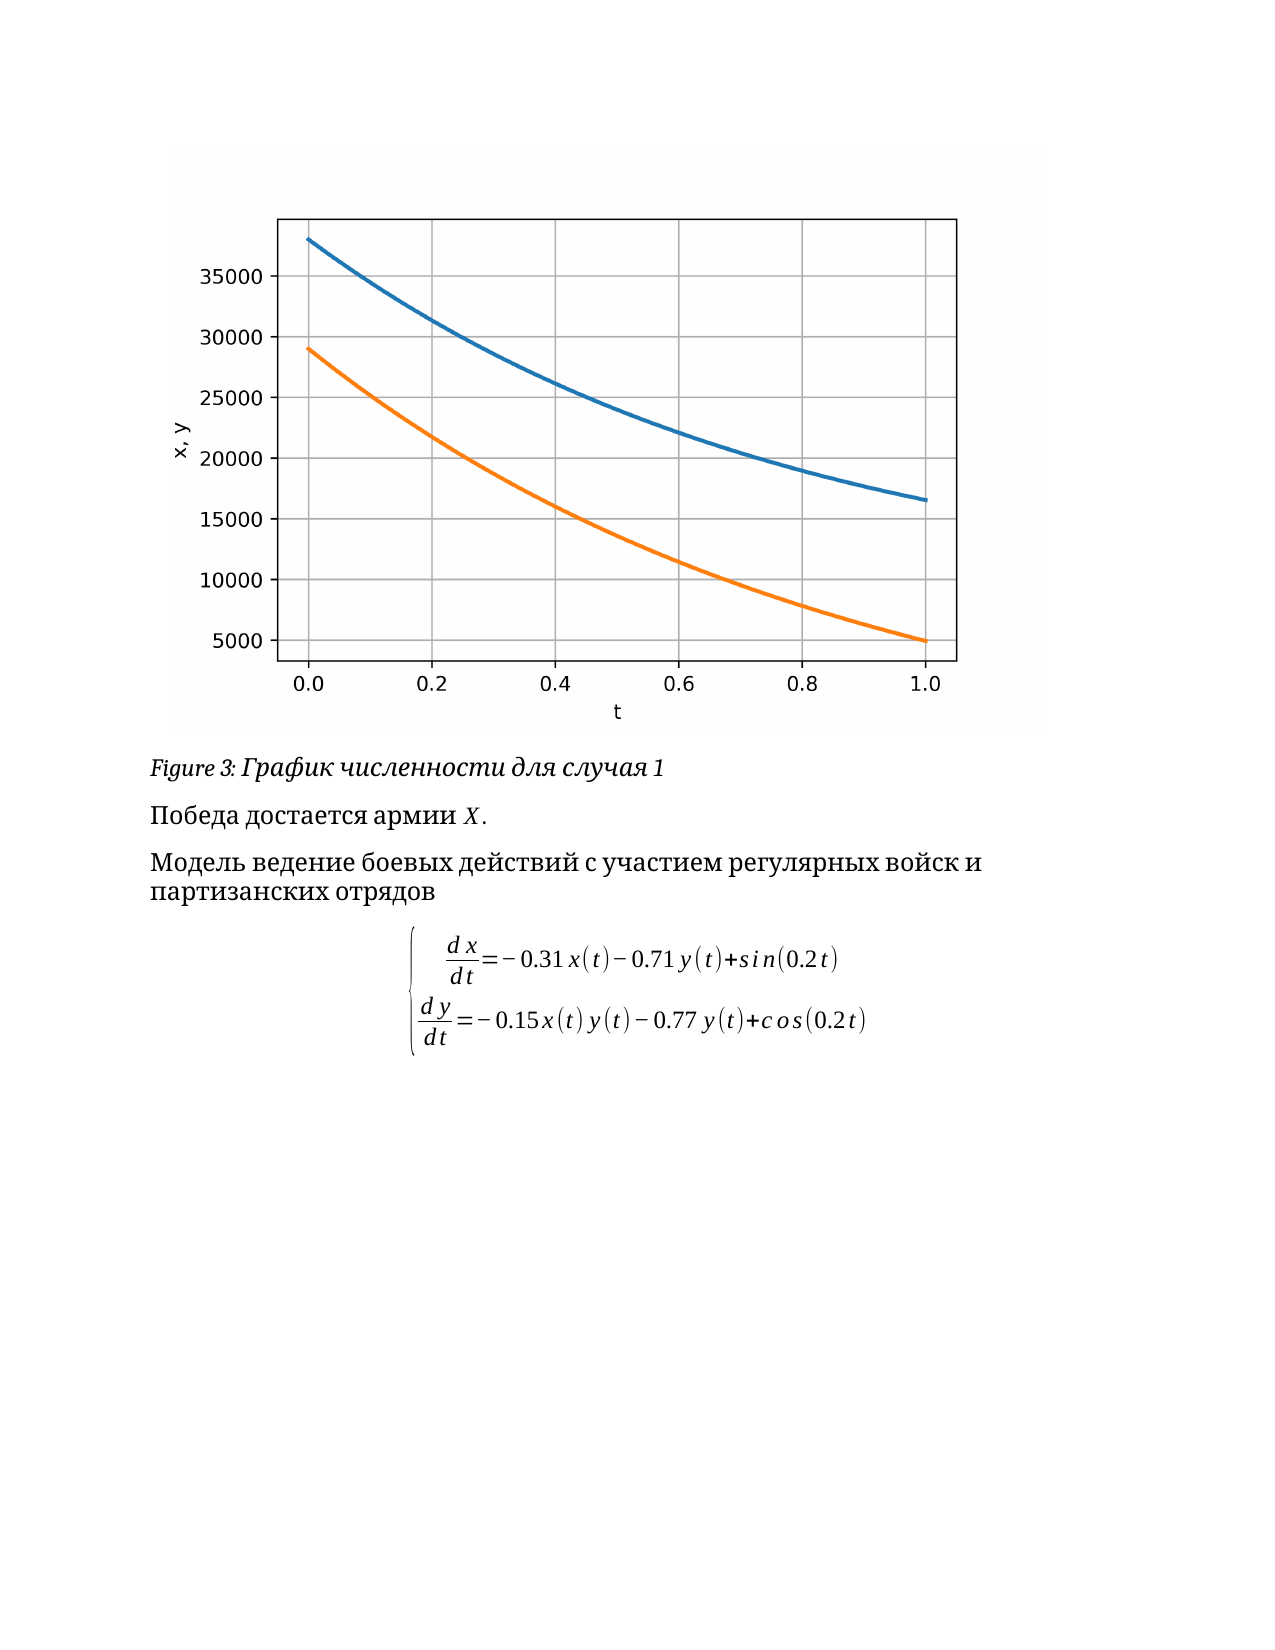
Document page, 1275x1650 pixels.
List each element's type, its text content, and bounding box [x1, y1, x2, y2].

text Победа достается армии . [150, 802, 1125, 830]
text Figure 3: График численности для случая 1 [150, 754, 1125, 783]
text Модель ведение боевых действий с участием регулярных войск и партизанских отрядов [150, 849, 1125, 907]
picture [168, 150, 1044, 734]
